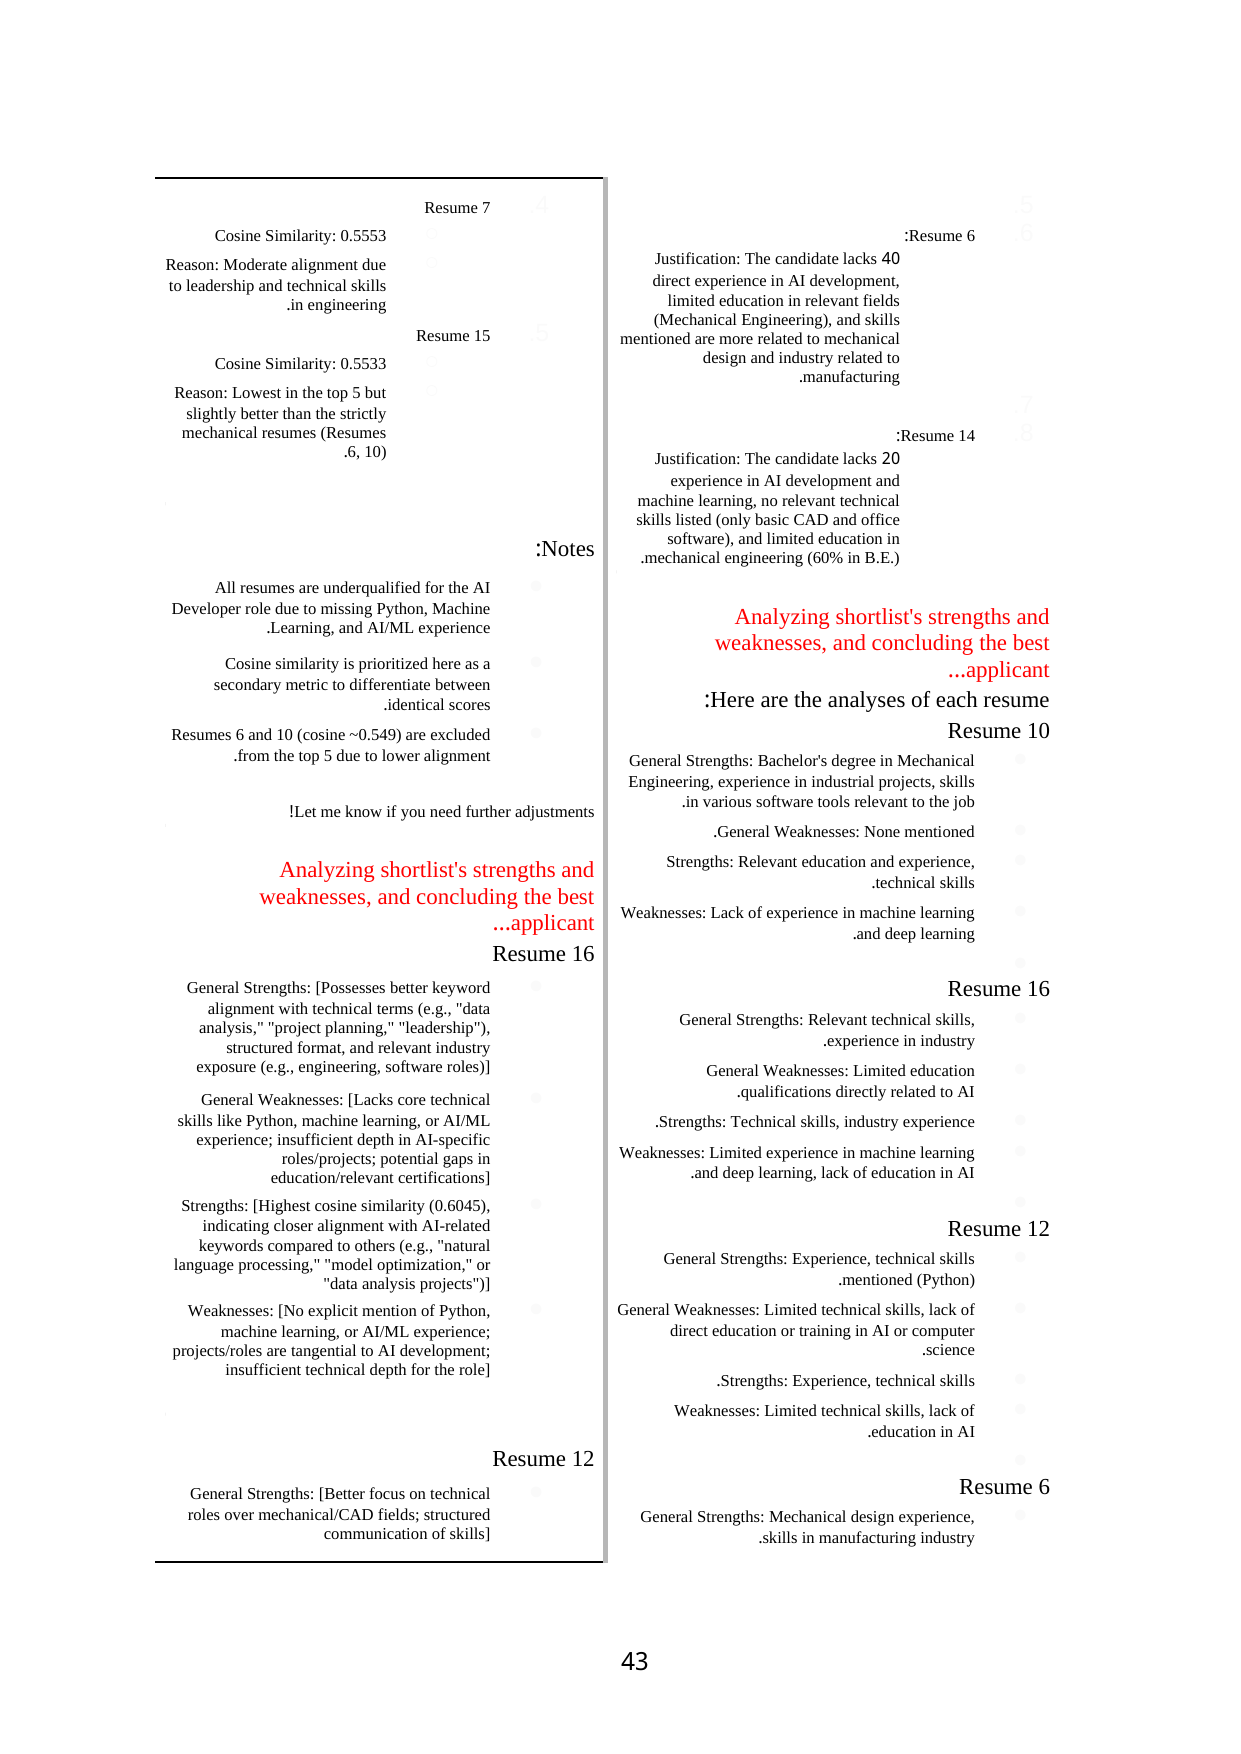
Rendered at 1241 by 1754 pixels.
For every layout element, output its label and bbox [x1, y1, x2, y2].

table_cell [155, 179, 603, 1561]
table_cell [608, 177, 1061, 1561]
